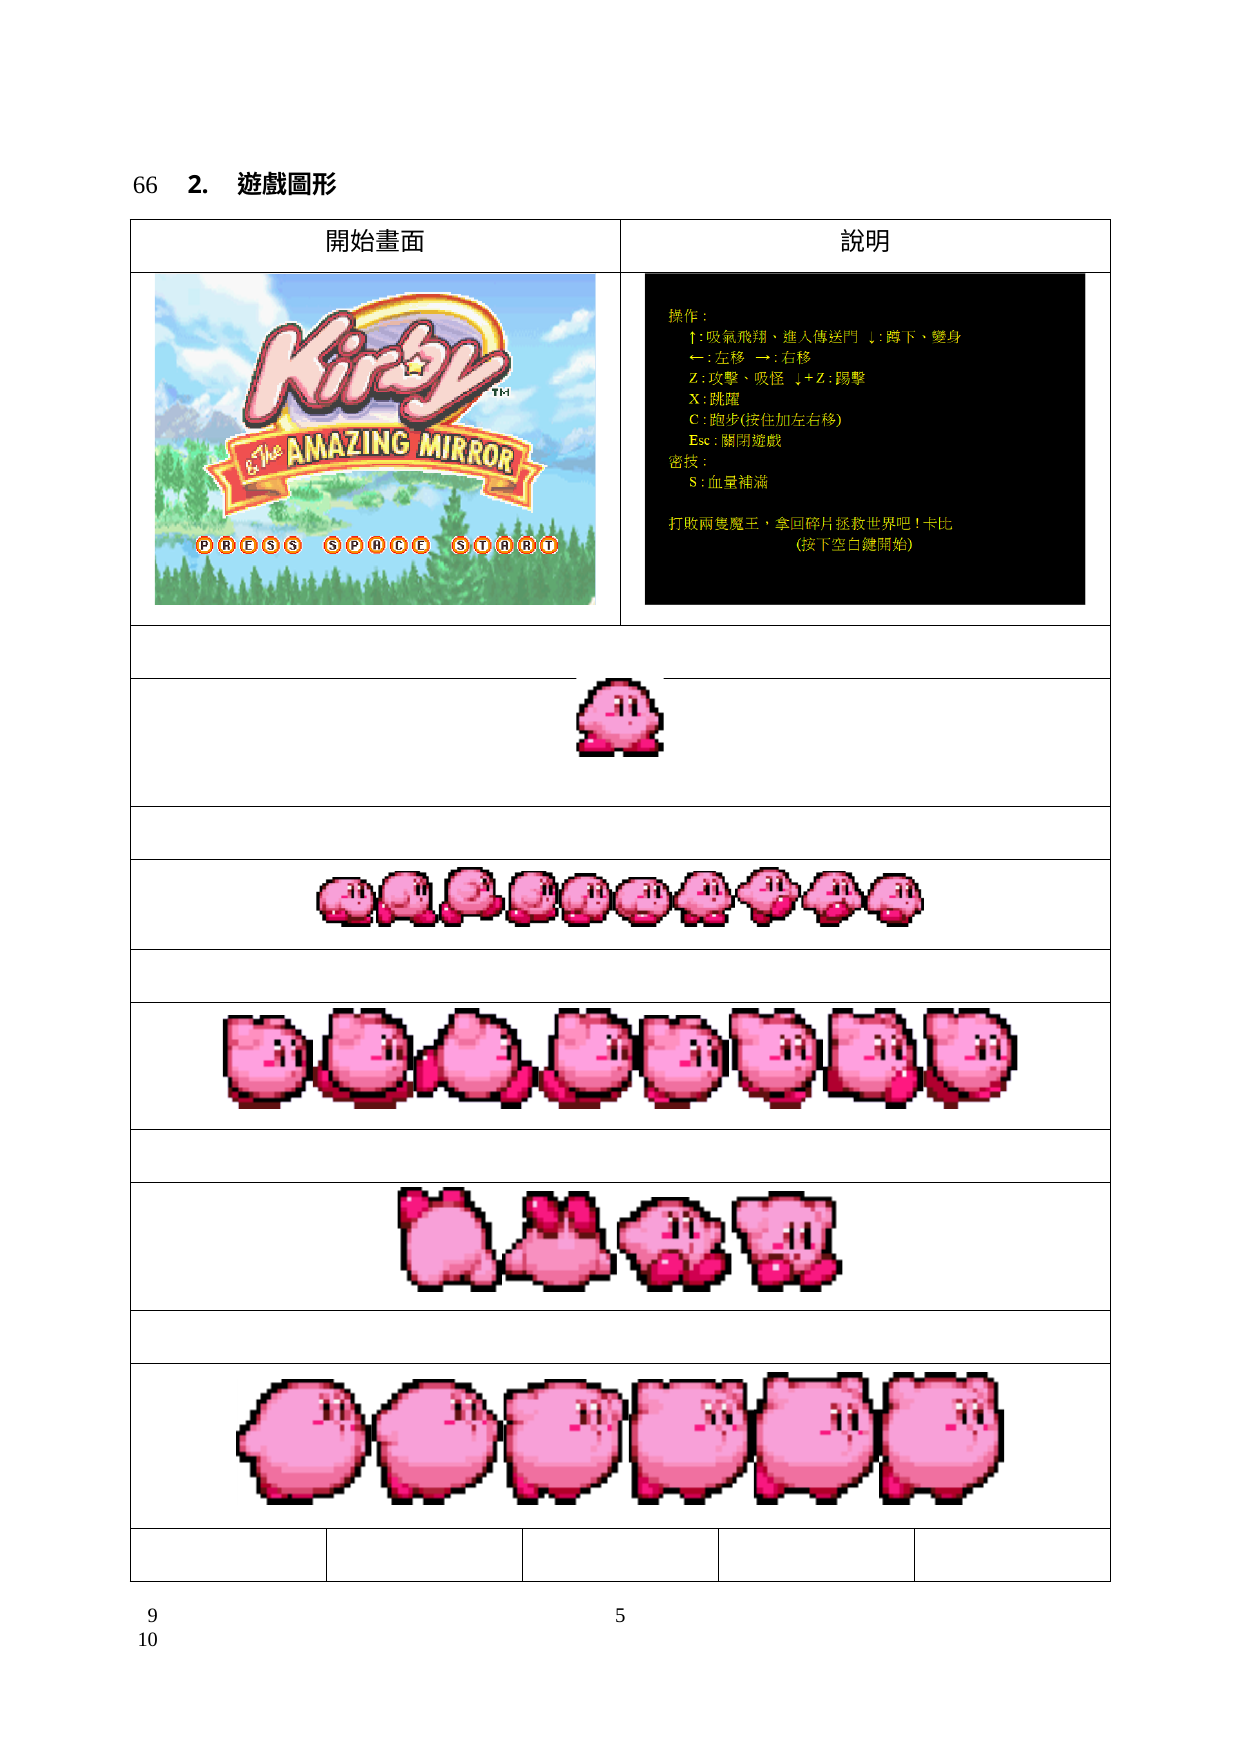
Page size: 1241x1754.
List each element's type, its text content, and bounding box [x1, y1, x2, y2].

table_cell [131, 273, 620, 625]
table_cell [131, 679, 1110, 806]
table_cell [327, 1529, 522, 1581]
picture [397, 1187, 843, 1292]
picture [576, 678, 664, 757]
picture [644, 273, 1086, 605]
table_cell [131, 1364, 1110, 1528]
table_cell [131, 1130, 1110, 1182]
picture [222, 1008, 1018, 1109]
picture [154, 273, 596, 605]
table_header 開始畫面 [131, 220, 620, 272]
table_cell [131, 1003, 1110, 1129]
table_cell [523, 1529, 718, 1581]
table_cell [131, 1183, 1110, 1310]
table_cell [131, 1529, 326, 1581]
table_cell [719, 1529, 914, 1581]
table_cell [621, 273, 1110, 625]
picture [236, 1372, 1005, 1505]
table_cell [131, 807, 1110, 858]
subtitle 遊戲圖形 [187, 164, 1053, 201]
table_cell [131, 626, 1110, 678]
table_header 說明 [621, 220, 1110, 272]
table_cell [131, 1311, 1110, 1363]
table_cell [131, 860, 1110, 949]
table_cell [131, 950, 1110, 1002]
table_cell [915, 1529, 1110, 1581]
picture [316, 867, 924, 927]
